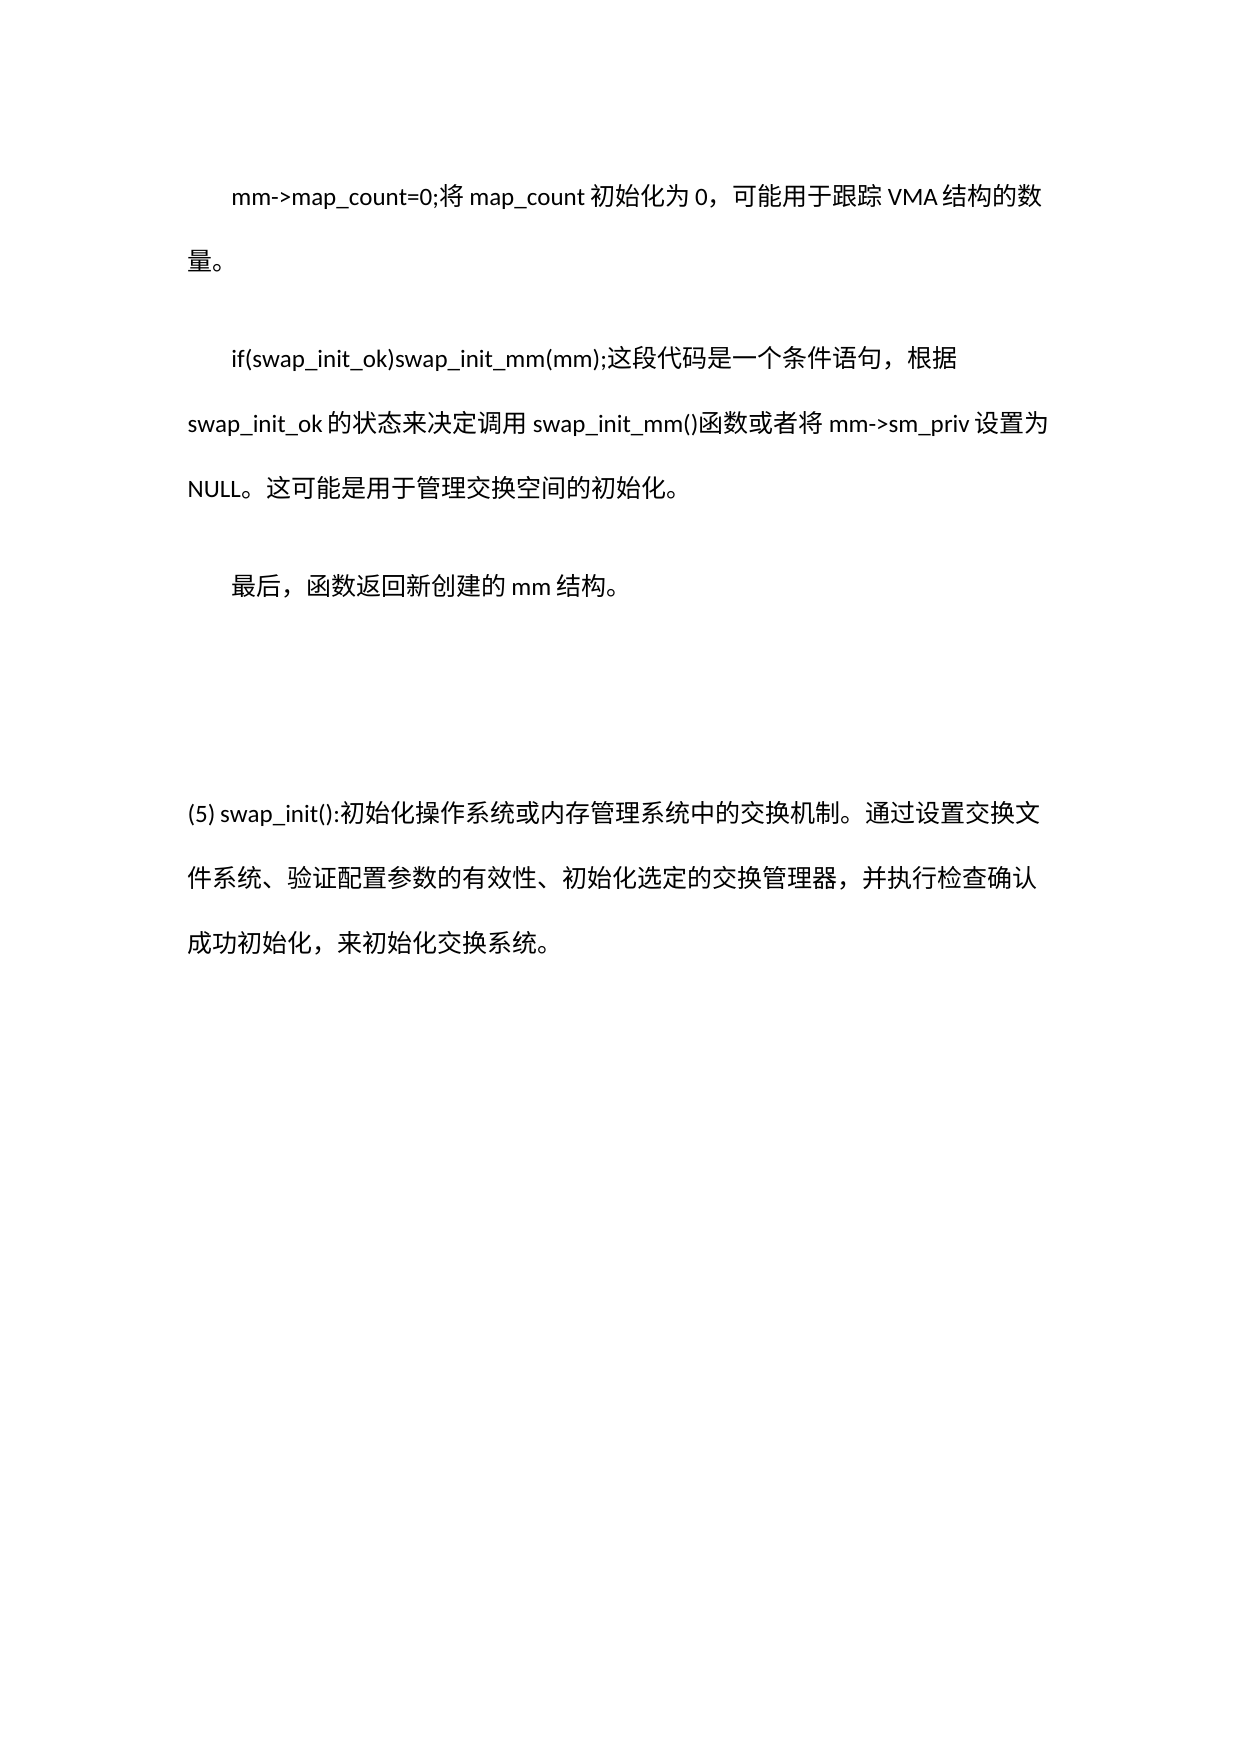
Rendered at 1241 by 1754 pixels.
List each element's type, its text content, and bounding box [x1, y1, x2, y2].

list mm->map_count=0;将map_count初始化为0，可能用于跟踪VMA结构的数量。 [187, 162, 1053, 292]
list 最后，函数返回新创建的mm结构。 [187, 552, 1053, 617]
list if(swap_init_ok)swap_init_mm(mm);这段代码是一个条件语句，根据swap_init_ok的状态来决定调用swap_init_mm()函数或者将mm->sm_priv设置为NULL。这可能是用于管理交换空间的初始化。 [187, 324, 1053, 519]
list swap_init():初始化操作系统或内存管理系统中的交换机制。通过设置交换文件系统、验证配置参数的有效性、初始化选定的交换管理器，并执行检查确认成功初始化，来初始化交换系统。 [187, 779, 1053, 974]
